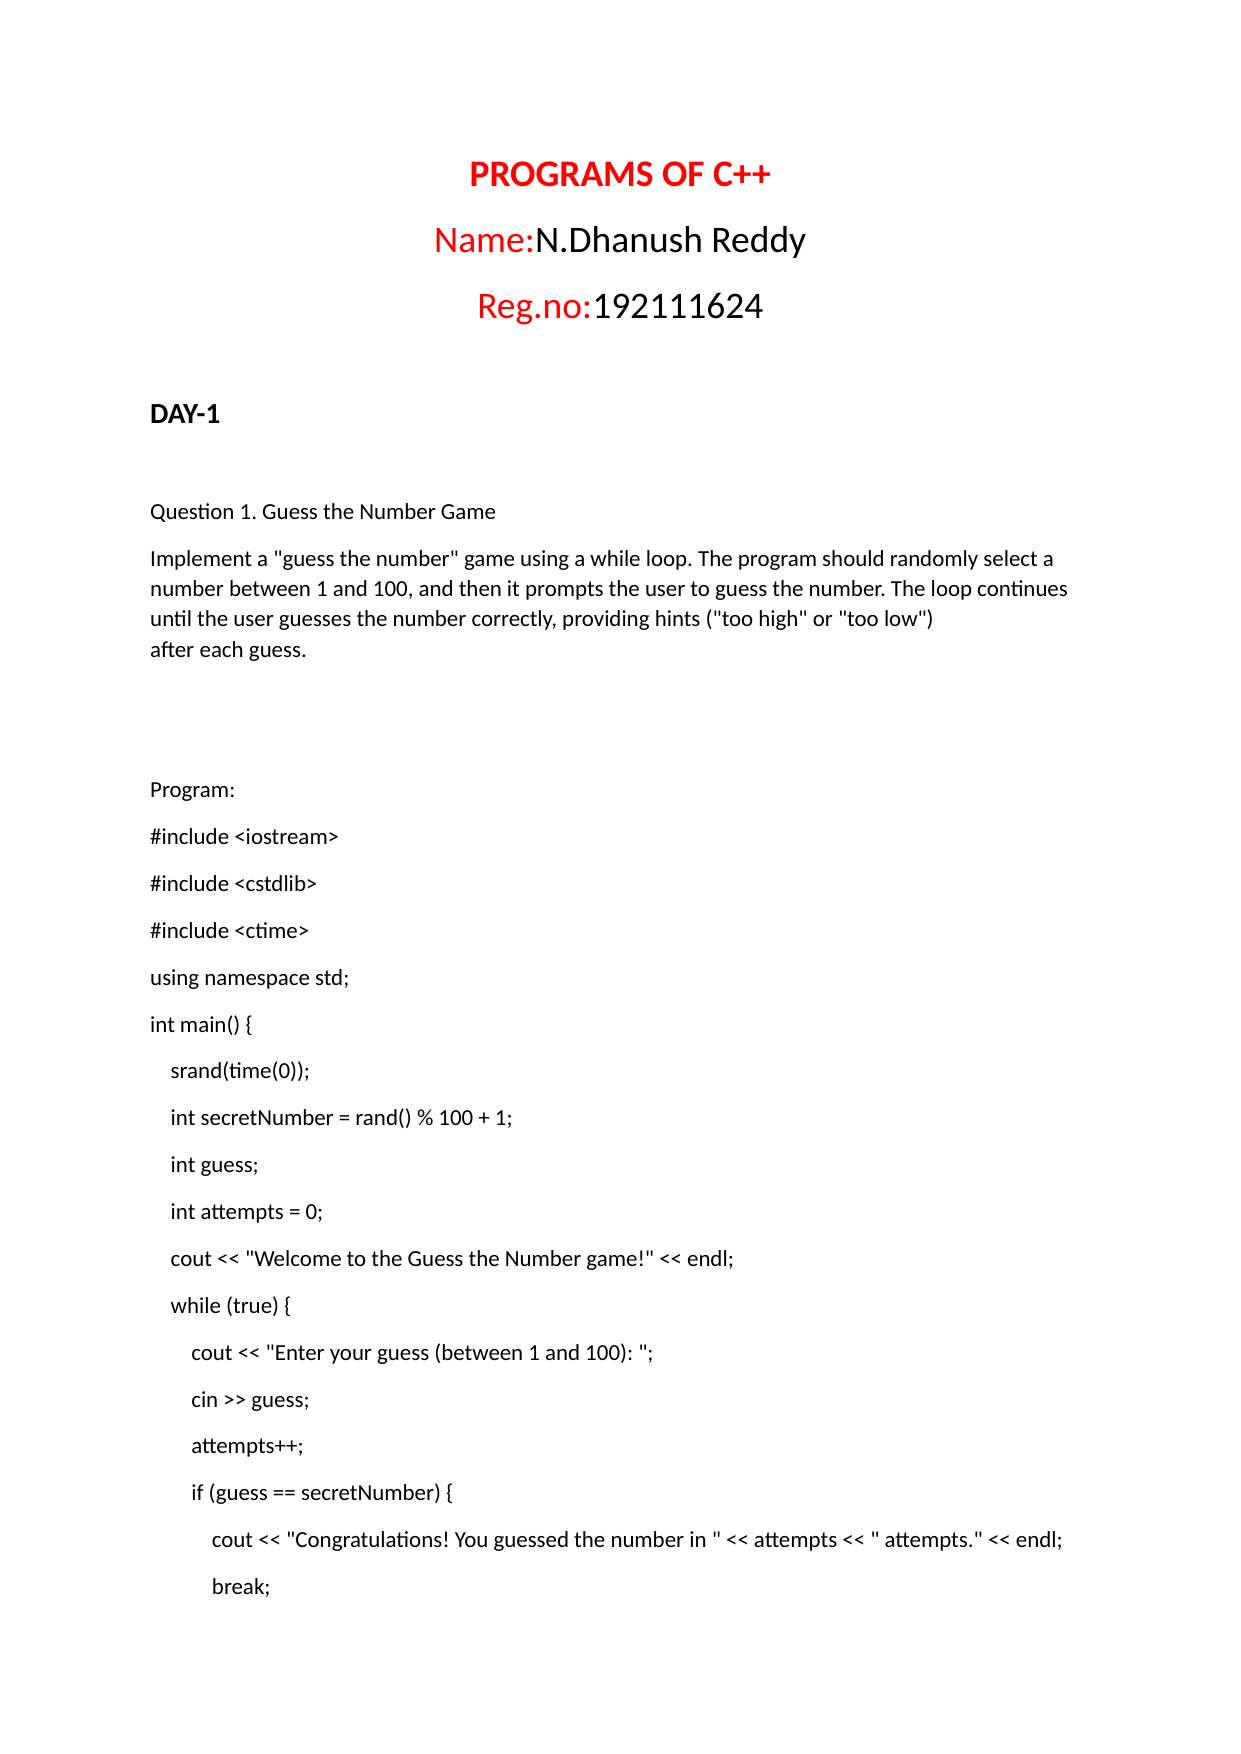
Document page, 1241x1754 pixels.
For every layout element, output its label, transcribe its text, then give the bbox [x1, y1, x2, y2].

text break; [150, 1572, 1090, 1600]
text while (true) { [150, 1291, 1090, 1319]
text cout << "Enter your guess (between 1 and 100): "; [150, 1338, 1090, 1366]
text Reg.no:192111624 [150, 282, 1090, 328]
text #include <ctime> [150, 916, 1090, 944]
text attempts++; [150, 1432, 1090, 1460]
text cin >> guess; [150, 1385, 1090, 1413]
text using namespace std; [150, 963, 1090, 991]
text int attempts = 0; [150, 1197, 1090, 1225]
text int secretNumber = rand() % 100 + 1; [150, 1103, 1090, 1132]
text #include <cstdlib> [150, 869, 1090, 897]
text Name:N.Dhanush Reddy [150, 216, 1090, 262]
text #include <iostream> [150, 822, 1090, 850]
text if (guess == secretNumber) { [150, 1478, 1090, 1507]
text Program: [150, 775, 1090, 803]
text PROGRAMS OF C++ [150, 150, 1090, 196]
text DAY-1 [150, 395, 1090, 431]
text cout << "Welcome to the Guess the Number game!" << endl; [150, 1244, 1090, 1272]
text Question 1. Guess the Number Game [150, 497, 1090, 525]
text int guess; [150, 1150, 1090, 1178]
text int main() { [150, 1010, 1090, 1038]
text Implement a "guess the number" game using a while loop. The program should randomly select a number between 1 and 100, and then it prompts the user to guess the number. The loop continues until the user guesses the number correctly, providing hints ("too high" or "too low") after each guess. [150, 544, 1090, 663]
text srand(time(0)); [150, 1057, 1090, 1085]
text cout << "Congratulations! You guessed the number in " << attempts << " attempts." << endl; [150, 1525, 1090, 1553]
